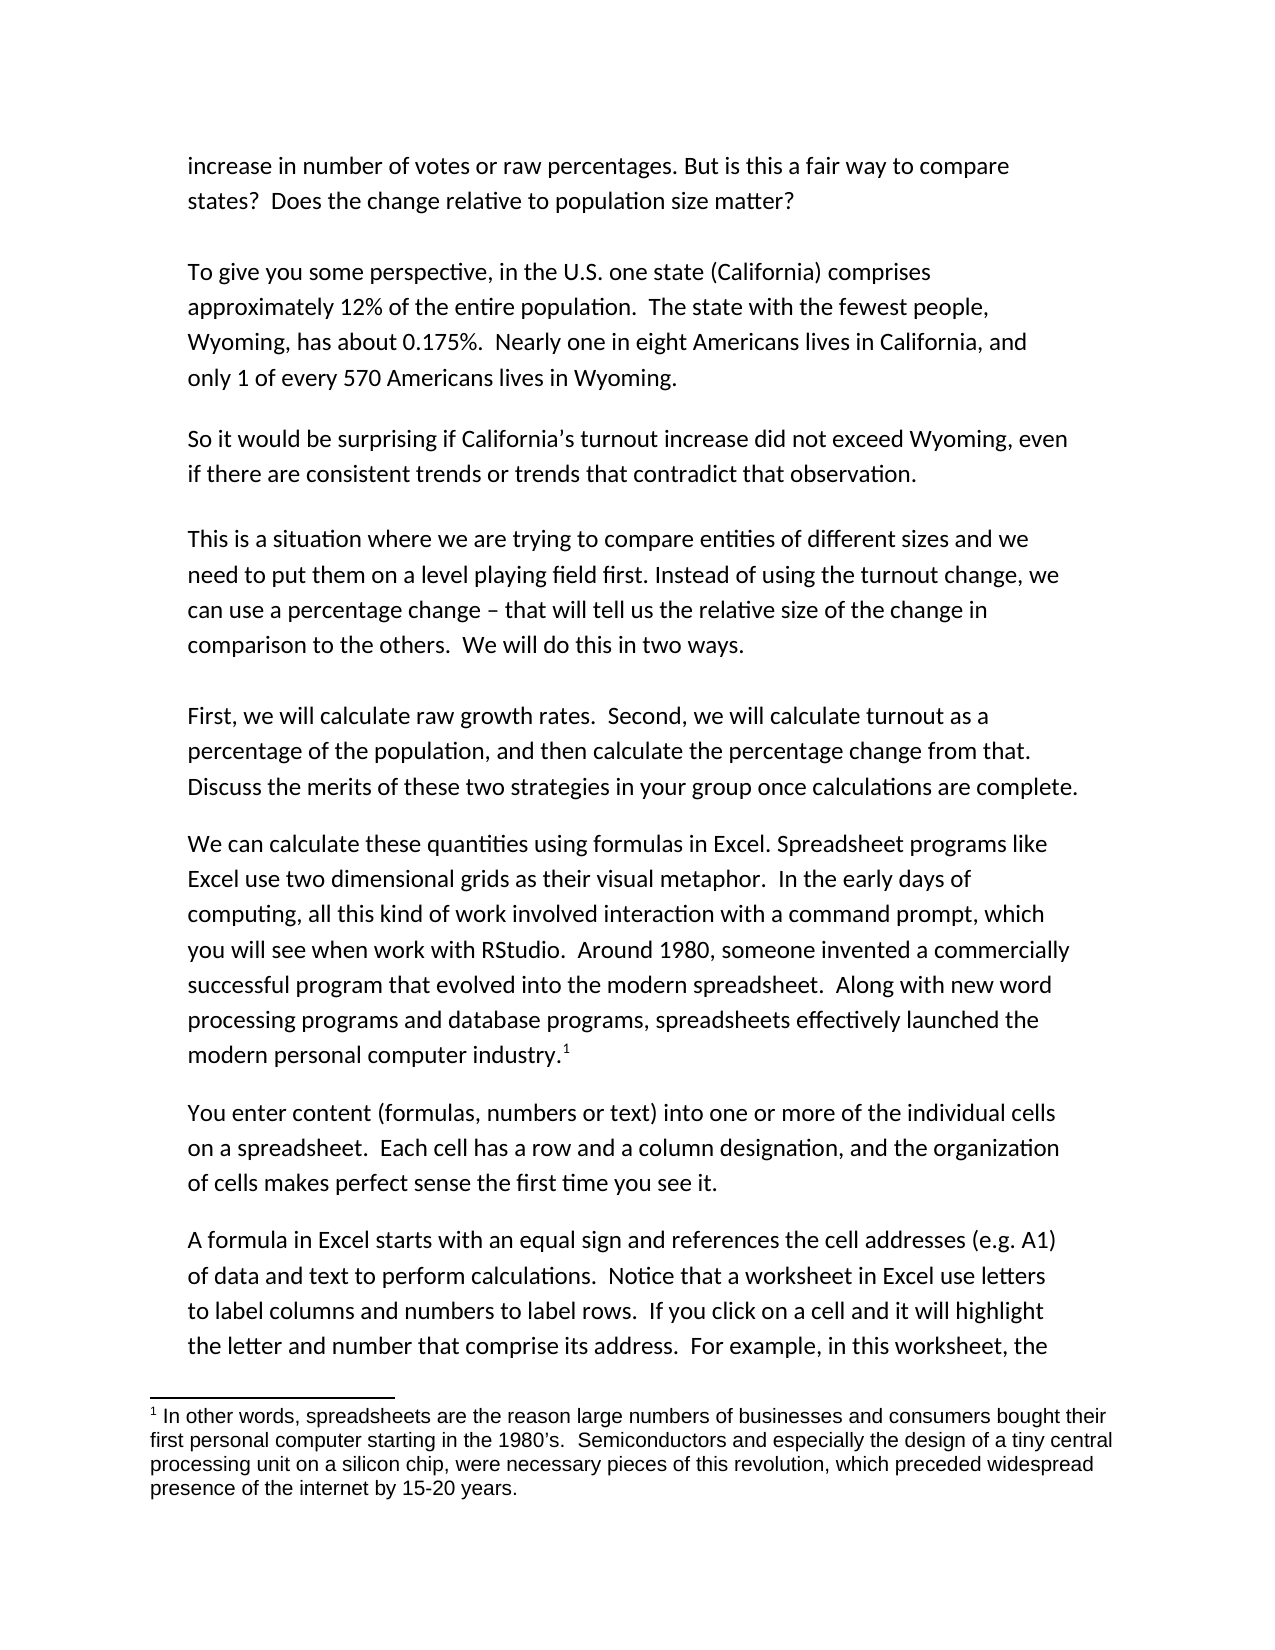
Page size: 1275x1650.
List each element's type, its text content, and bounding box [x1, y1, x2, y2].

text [187, 1224, 1073, 1361]
text First, we will calculate raw growth rates. Second, we will calculate turnout as a percentage of the population, and then calculate the percentage change from that. Discuss the merits of these two strategies in your group once calculations are complete. [187, 700, 1084, 801]
text This is a situation where we are trying to compare entities of different sizes and we need to put them on a level playing field first. Instead of using the turnout change, we can use a percentage change – that will tell us the relative size of the change in comparison to the others. We will do this in two ways. [187, 523, 1084, 660]
text So it would be surprising if California’s turnout increase did not exceed Wyoming, even if there are consistent trends or trends that contradict that observation. [187, 423, 1072, 519]
text You enter content (formulas, numbers or text) into one or more of the individual cells on a spreadsheet. Each cell has a row and a column designation, and the organization of cells makes perfect sense the first time you see it. [187, 1097, 1073, 1198]
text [187, 150, 1072, 392]
text We can calculate these quantities using formulas in Excel. Spreadsheet programs like Excel use two dimensional grids as their visual metaphor. In the early days of computing, all this kind of work involved interaction with a command prompt, which you will see when work with RStudio. Around 1980, someone invented a commercially successful program that evolved into the modern spreadsheet. Along with new word processing programs and database programs, spreadsheets effectively launched the modern personal computer industry. [187, 828, 1073, 1070]
